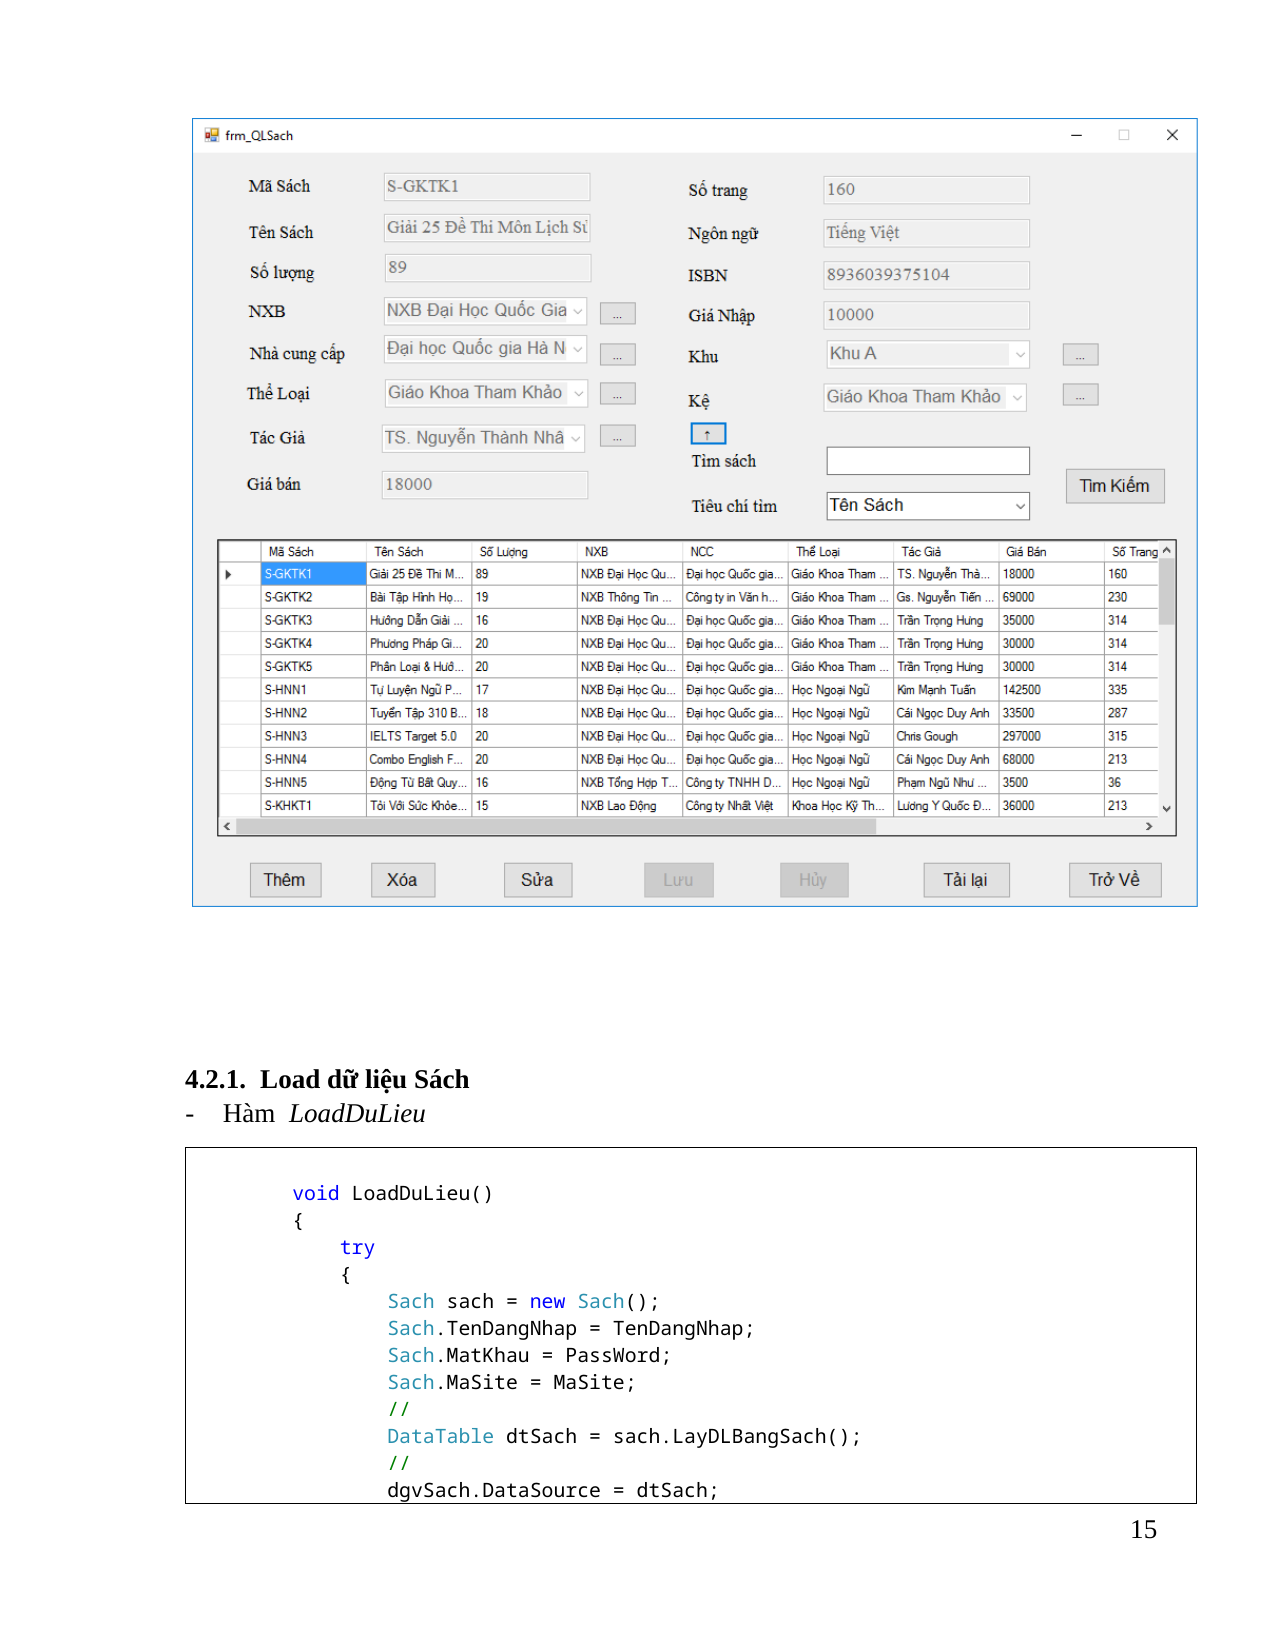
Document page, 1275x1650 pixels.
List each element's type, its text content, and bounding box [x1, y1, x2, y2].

picture [192, 118, 1202, 927]
list Load dữ liệu Sách [185, 1063, 1157, 1094]
list Hàm LoadDuLieu [185, 1097, 1157, 1128]
